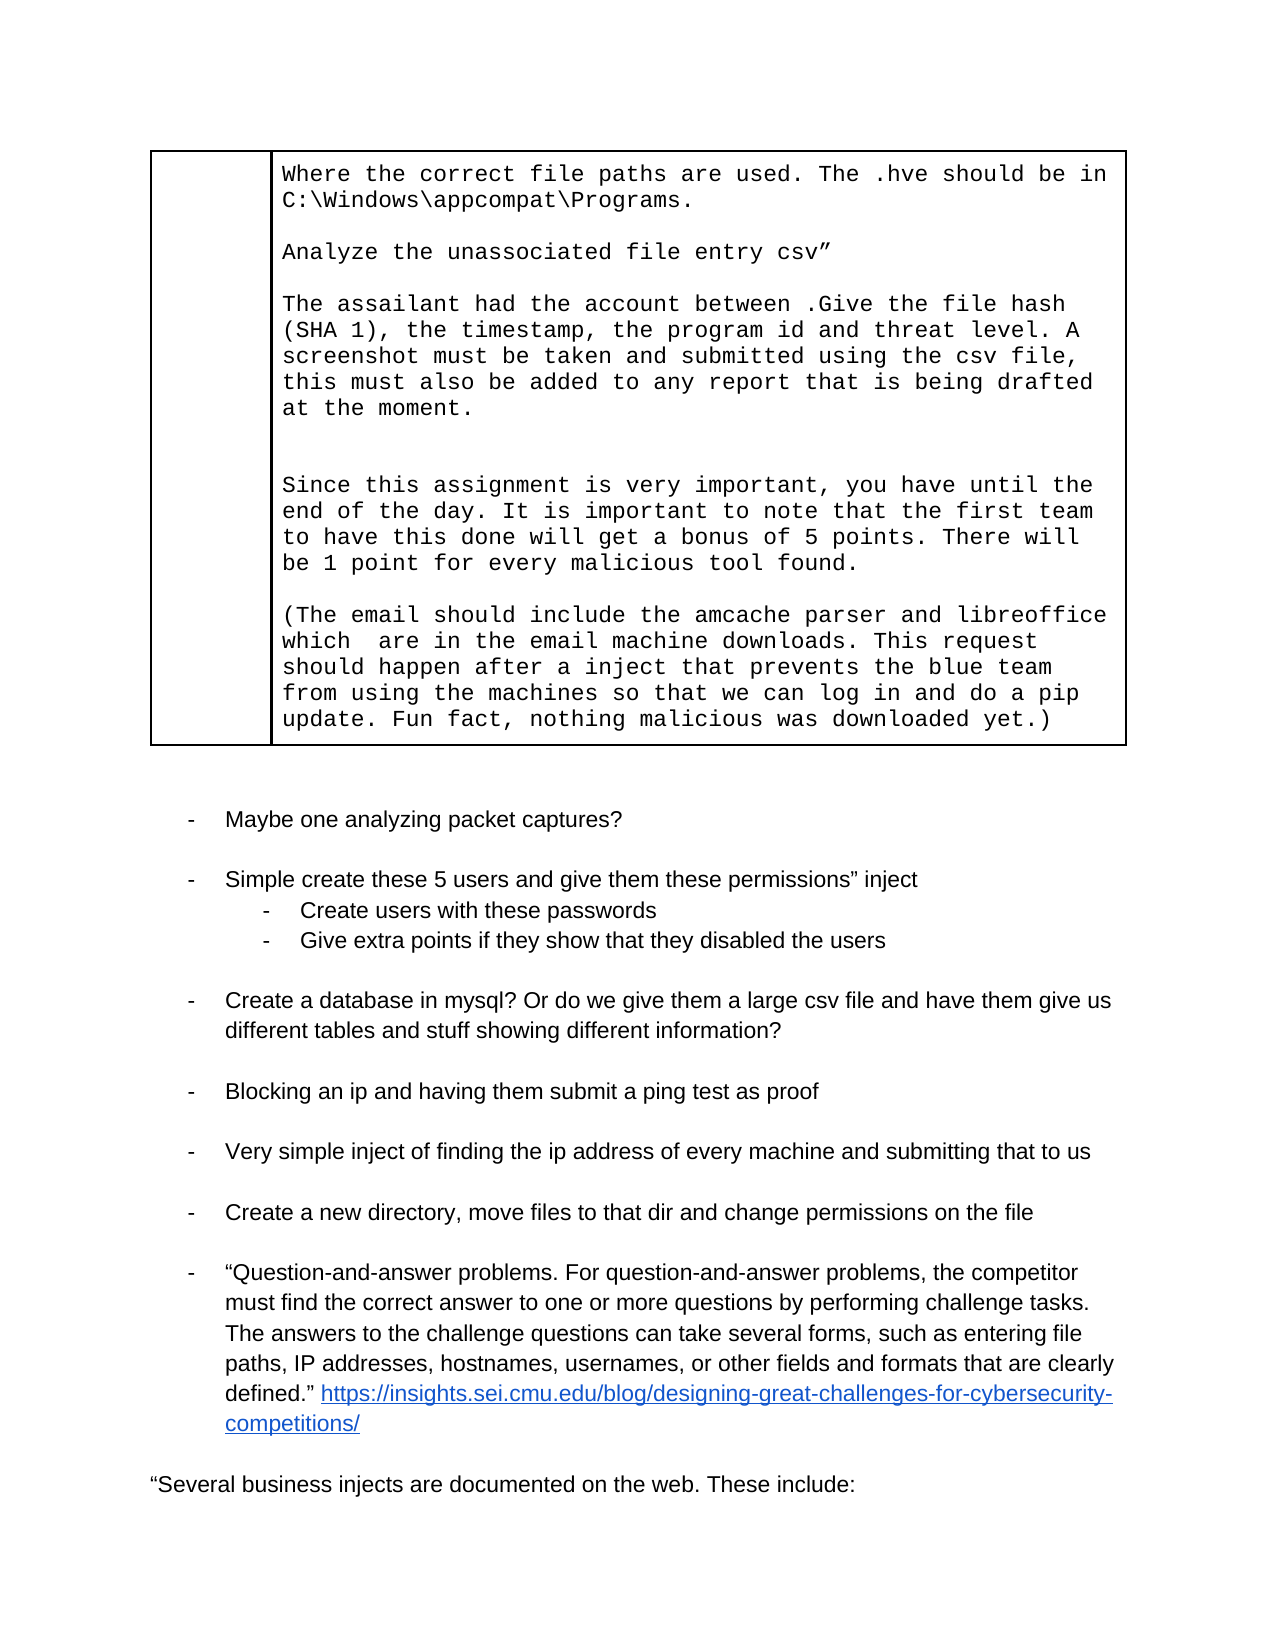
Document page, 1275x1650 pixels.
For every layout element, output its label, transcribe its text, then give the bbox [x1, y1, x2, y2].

table_cell [152, 152, 270, 743]
list Maybe one analyzing packet captures? [187, 806, 1125, 832]
list Give extra points if they show that they disabled the users [262, 927, 1125, 953]
list Create a database in mysql? Or do we give them a large csv file and have them give us different tables and stuff showing different information? [187, 987, 1125, 1044]
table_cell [273, 152, 1125, 743]
list Blocking an ip and having them submit a ping test as proof [187, 1078, 1125, 1104]
list Very simple inject of finding the ip address of every machine and submitting that to us [187, 1138, 1125, 1165]
list Create a new directory, move files to that dir and change permissions on the file [187, 1199, 1125, 1225]
list Simple create these 5 users and give them these permissions” inject [187, 866, 1125, 893]
list Create users with these passwords [262, 897, 1125, 923]
list “Question-and-answer problems. For question-and-answer problems, the competitor must find the correct answer to one or more questions by performing challenge tasks. The answers to the challenge questions can take several forms, such as entering file paths, IP addresses, hostnames, usernames, or other fields and formats that are clearly defined.” https://insights.sei.cmu.edu/blog/designing-great-challenges-for-cybersecurity-competitions/ [187, 1259, 1125, 1437]
text “Several business injects are documented on the web. These include: [150, 1471, 1125, 1497]
